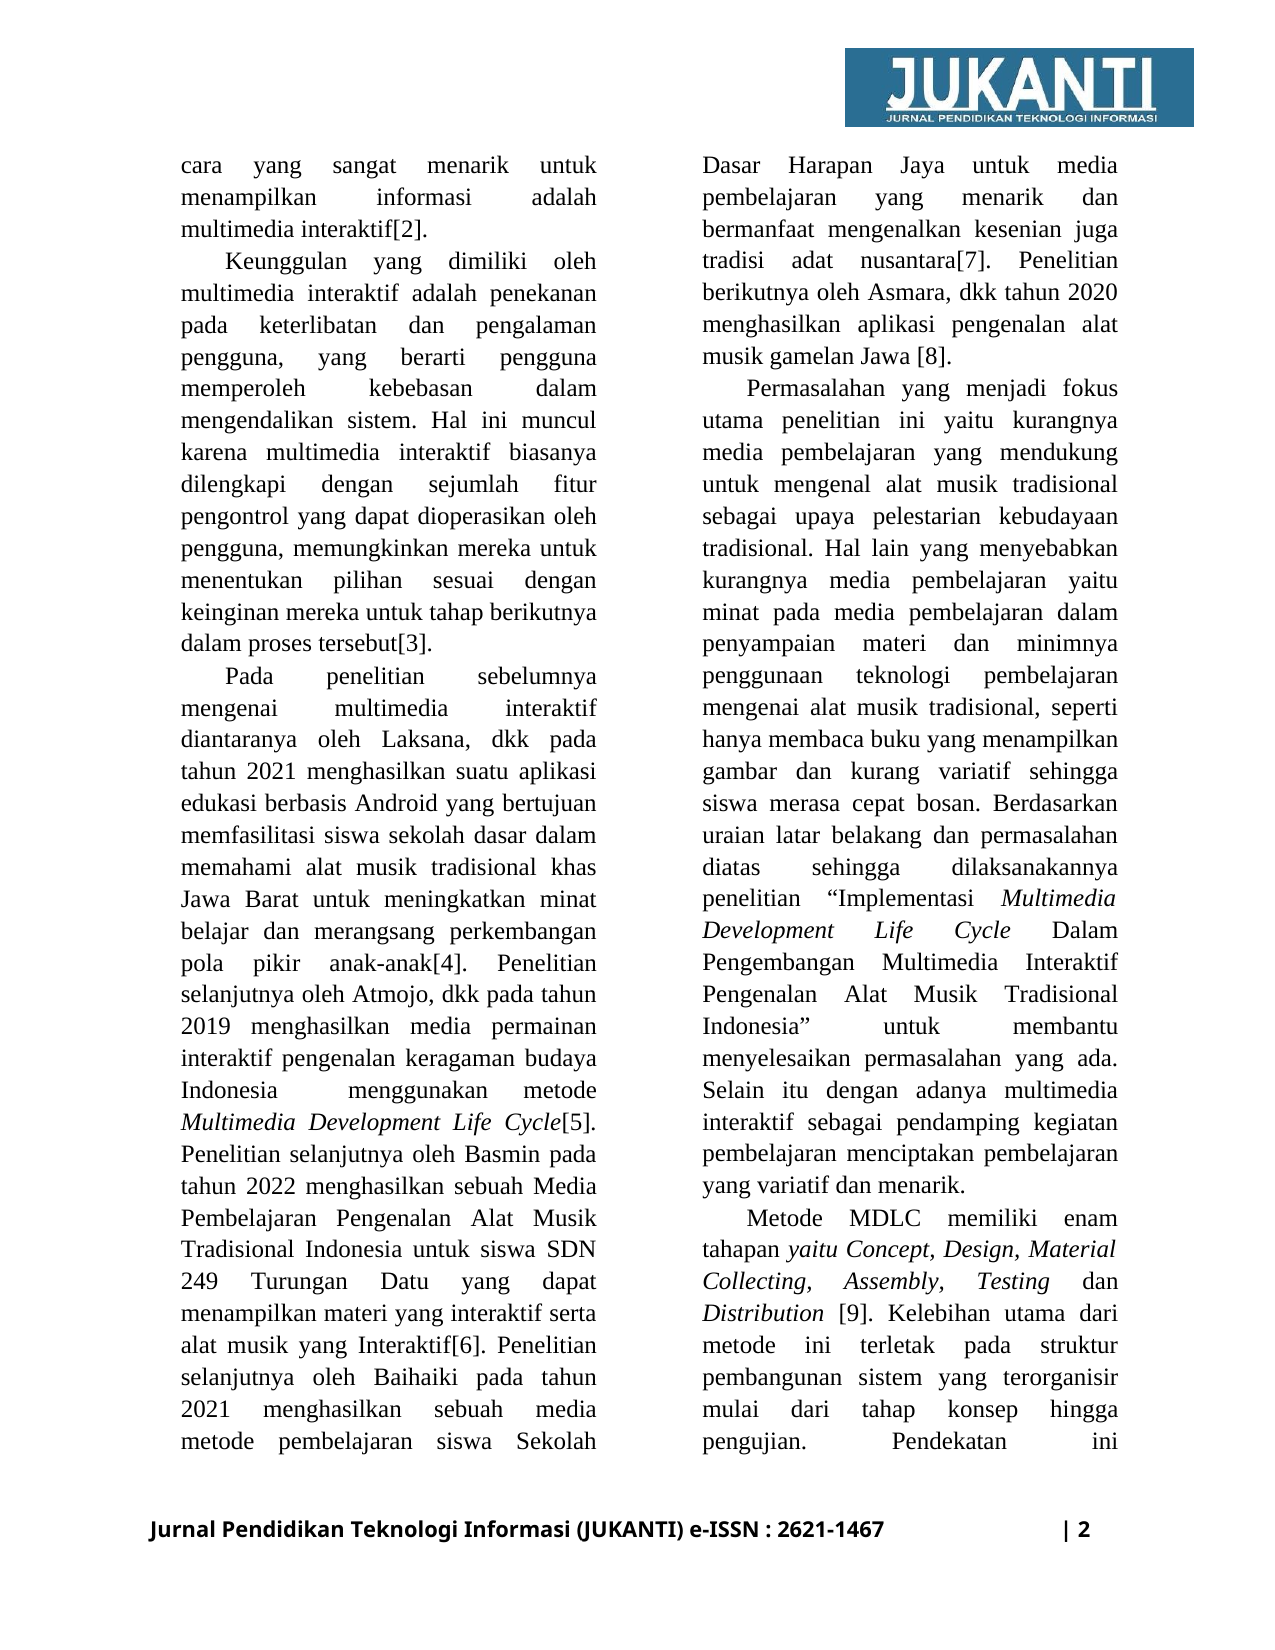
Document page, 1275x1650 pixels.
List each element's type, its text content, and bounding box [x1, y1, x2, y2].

picture [845, 48, 1194, 127]
text Pada penelitian sebelumnya mengenai multimedia interaktif diantaranya oleh Laksana, dkk pada tahun 2021 menghasilkan suatu aplikasi edukasi berbasis Android yang bertujuan memfasilitasi siswa sekolah dasar dalam memahami alat musik tradisional khas Jawa Barat untuk meningkatkan minat belajar dan merangsang perkembangan pola pikir anak-anak. Penelitian selanjutnya oleh Atmojo, dkk pada tahun 2019 menghasilkan media permainan interaktif pengenalan keragaman budaya Indonesia menggunakan metode Multimedia Development Life Cycle. Penelitian selanjutnya oleh Basmin pada tahun 2022 menghasilkan sebuah Media Pembelajaran Pengenalan Alat Musik Tradisional Indonesia untuk siswa SDN 249 Turungan Datu yang dapat menampilkan materi yang interaktif serta alat musik yang Interaktif. Penelitian selanjutnya oleh Baihaiki pada tahun 2021 menghasilkan sebuah media metode pembelajaran siswa Sekolah Dasar Harapan Jaya untuk media pembelajaran yang menarik dan bermanfaat mengenalkan kesenian juga tradisi adat nusantara. Penelitian berikutnya oleh Asmara, dkk tahun 2020 menghasilkan aplikasi pengenalan alat musik gamelan Jawa . [179, 661, 597, 1454]
text Keunggulan yang dimiliki oleh multimedia interaktif adalah penekanan pada keterlibatan dan pengalaman pengguna, yang berarti pengguna memperoleh kebebasan dalam mengendalikan sistem. Hal ini muncul karena multimedia interaktif biasanya dilengkapi dengan sejumlah fitur pengontrol yang dapat dioperasikan oleh pengguna, memungkinkan mereka untuk menentukan pilihan sesuai dengan keinginan mereka untuk tahap berikutnya dalam proses tersebut. [181, 246, 597, 657]
text Pada penelitian sebelumnya mengenai multimedia interaktif diantaranya oleh Laksana, dkk pada tahun 2021 menghasilkan suatu aplikasi edukasi berbasis Android yang bertujuan memfasilitasi siswa sekolah dasar dalam memahami alat musik tradisional khas Jawa Barat untuk meningkatkan minat belajar dan merangsang perkembangan pola pikir anak-anak. Penelitian selanjutnya oleh Atmojo, dkk pada tahun 2019 menghasilkan media permainan interaktif pengenalan keragaman budaya Indonesia menggunakan metode Multimedia Development Life Cycle. Penelitian selanjutnya oleh Basmin pada tahun 2022 menghasilkan sebuah Media Pembelajaran Pengenalan Alat Musik Tradisional Indonesia untuk siswa SDN 249 Turungan Datu yang dapat menampilkan materi yang interaktif serta alat musik yang Interaktif. Penelitian selanjutnya oleh Baihaiki pada tahun 2021 menghasilkan sebuah media metode pembelajaran siswa Sekolah Dasar Harapan Jaya untuk media pembelajaran yang menarik dan bermanfaat mengenalkan kesenian juga tradisi adat nusantara. Penelitian berikutnya oleh Asmara, dkk tahun 2020 menghasilkan aplikasi pengenalan alat musik gamelan Jawa . [701, 150, 1118, 370]
